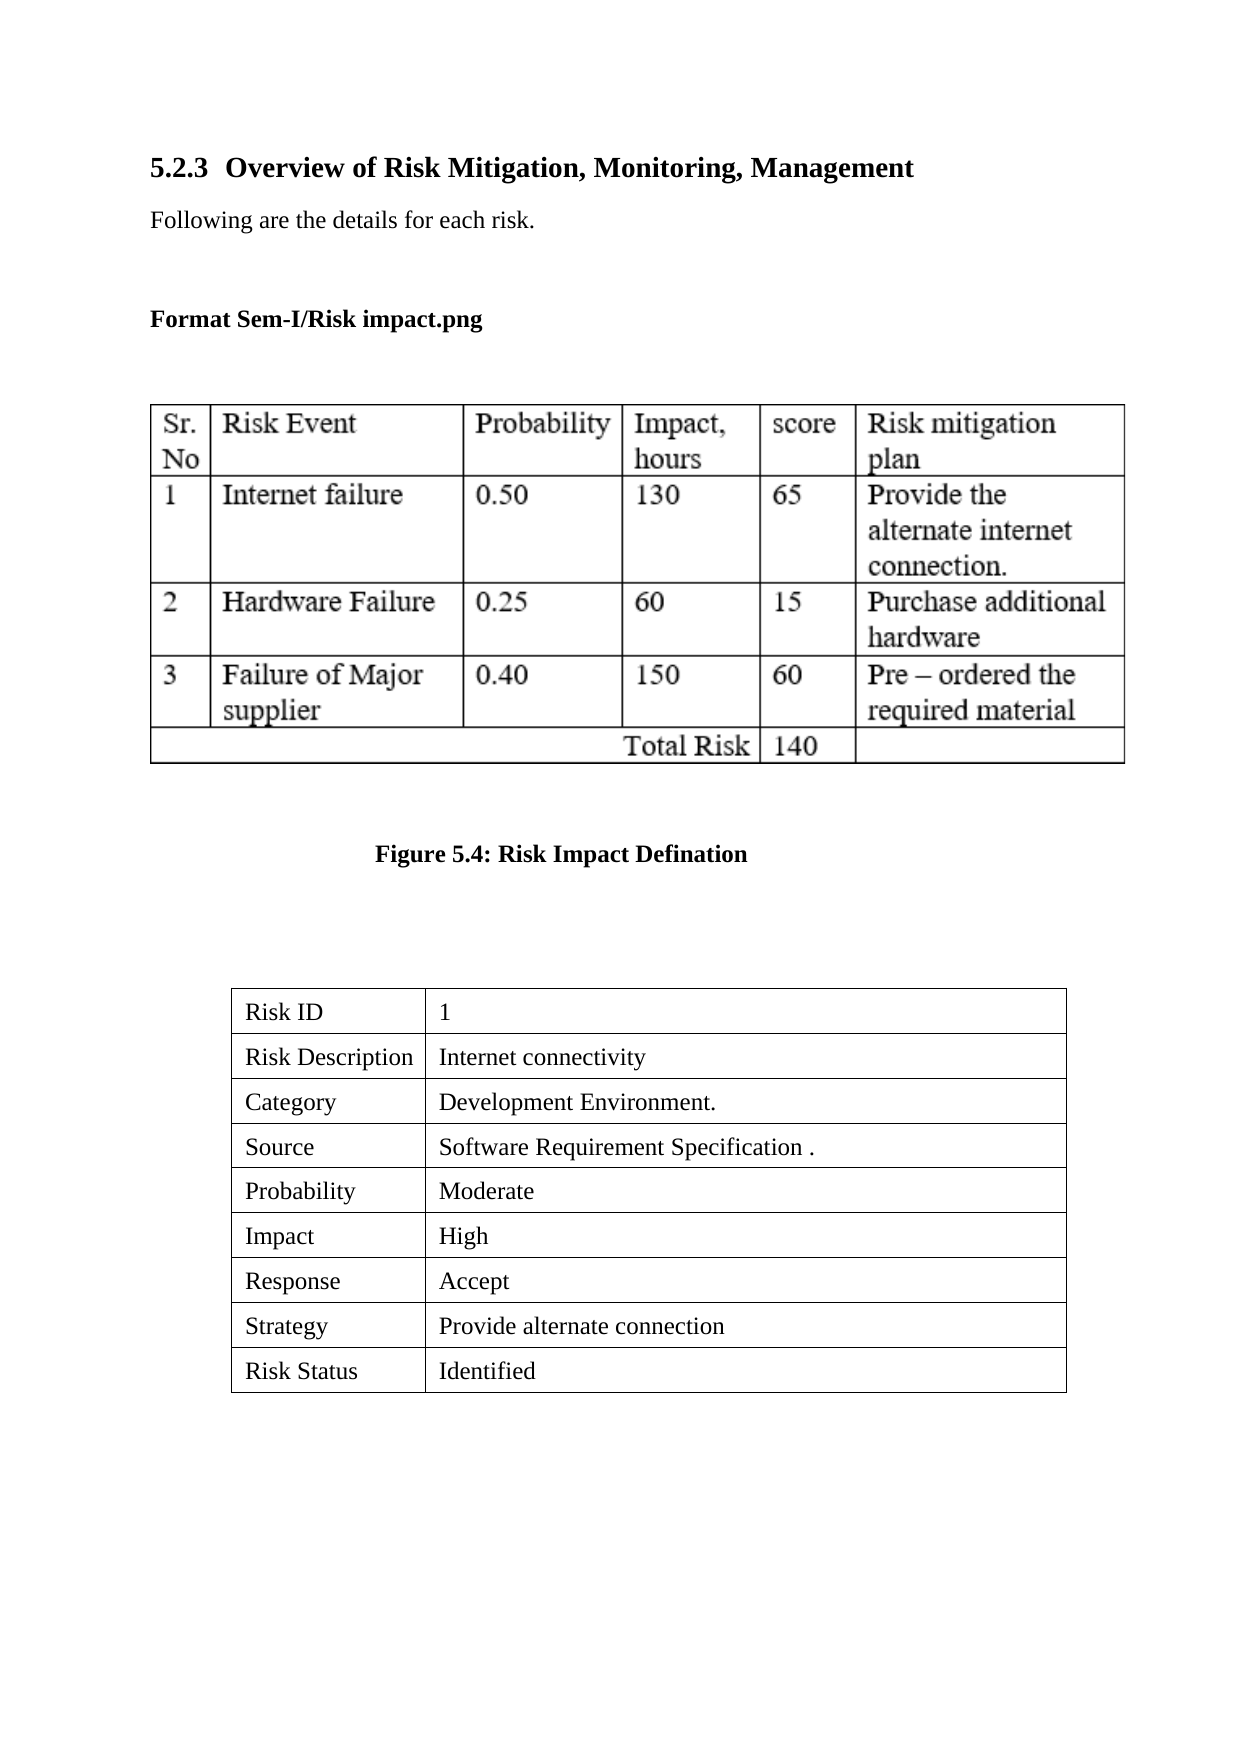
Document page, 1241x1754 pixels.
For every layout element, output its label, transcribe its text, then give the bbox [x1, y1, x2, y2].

table_cell Development Environment. [426, 1079, 1066, 1122]
text Format Sem-I/Risk impact.png [150, 304, 1090, 332]
text 5.2.3 Overview of Risk Mitigation, Monitoring, Management [150, 150, 1090, 183]
table_header Risk ID [232, 989, 425, 1033]
table_cell Strategy [232, 1303, 425, 1347]
table_cell Risk Status [232, 1348, 425, 1392]
table_cell Internet connectivity [426, 1034, 1066, 1077]
table_cell Moderate [426, 1168, 1066, 1212]
table_cell High [426, 1213, 1066, 1257]
table_cell Response [232, 1258, 425, 1302]
table_cell Software Requirement Specification . [426, 1124, 1066, 1167]
table_cell Category [232, 1079, 425, 1122]
table_header 1 [426, 989, 1066, 1033]
table_cell Probability [232, 1168, 425, 1212]
table_cell Provide alternate connection [426, 1303, 1066, 1347]
table_cell Identified [426, 1348, 1066, 1392]
table_cell Source [232, 1124, 425, 1167]
picture [150, 404, 1125, 764]
text Following are the details for each risk. [150, 205, 1090, 234]
table_cell Risk Description [232, 1034, 425, 1077]
text Figure 5.4: Risk Impact Defination [300, 839, 1090, 867]
table_cell Accept [426, 1258, 1066, 1302]
table_cell Impact [232, 1213, 425, 1257]
